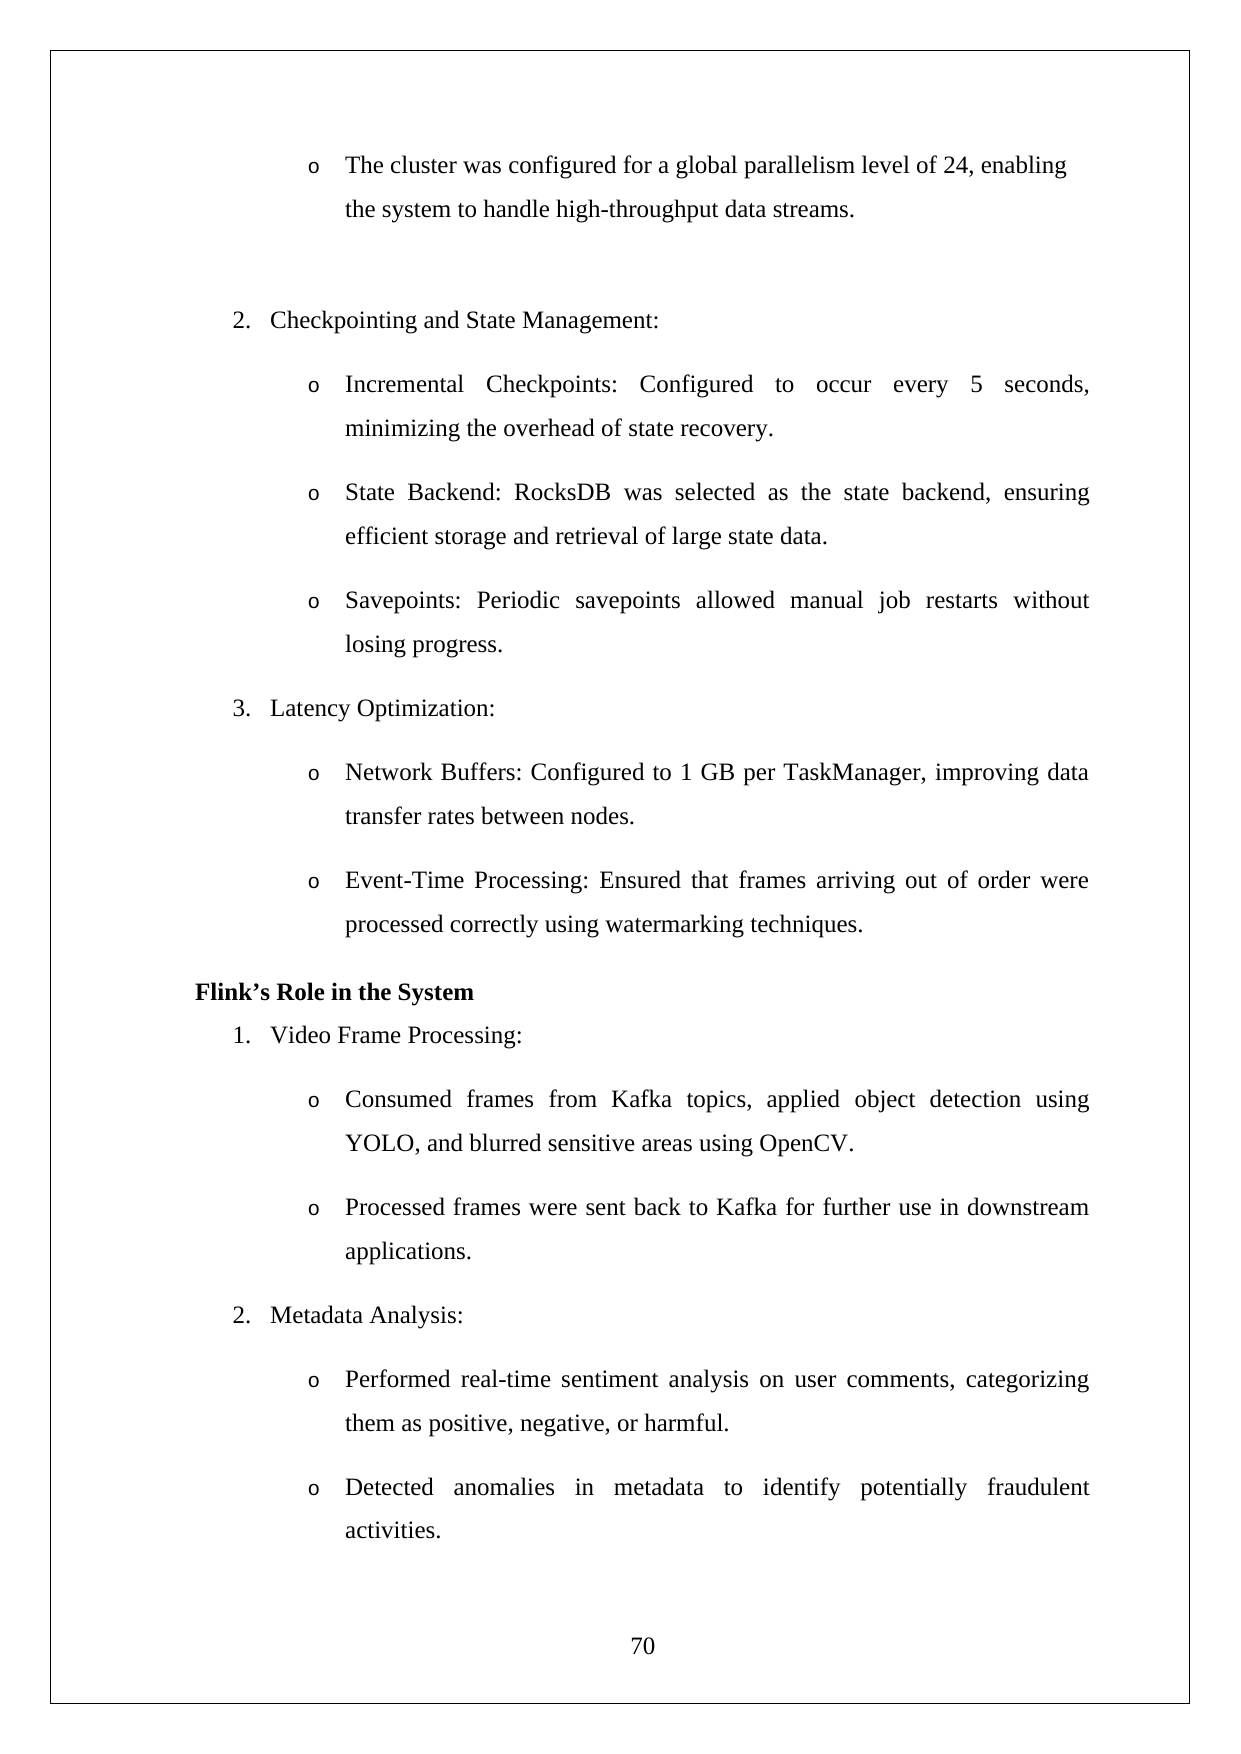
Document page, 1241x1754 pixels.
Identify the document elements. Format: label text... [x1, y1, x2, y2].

list Consumed frames from Kafka topics, applied object detection using YOLO, and blurred sensitive areas using OpenCV. [307, 1084, 1090, 1157]
text Flink’s Role in the System [195, 977, 1090, 1006]
list Network Buffers: Configured to 1 GB per TaskManager, improving data transfer rates between nodes. [307, 757, 1090, 829]
list Detected anomalies in metadata to identify potentially fraudulent activities. [307, 1472, 1090, 1544]
list Savepoints: Periodic savepoints allowed manual job restarts without losing progress. [307, 585, 1090, 658]
list Checkpointing and State Management: [232, 305, 1090, 334]
list Metadata Analysis: [232, 1300, 1090, 1328]
list Video Frame Processing: [232, 1020, 1090, 1049]
list Processed frames were sent back to Kafka for further use in downstream applications. [307, 1192, 1090, 1264]
list Incremental Checkpoints: Configured to occur every 5 seconds, minimizing the overhead of state recovery. [307, 369, 1090, 442]
list Performed real-time sentiment analysis on user comments, categorizing them as positive, negative, or harmful. [307, 1364, 1090, 1436]
list Event-Time Processing: Ensured that frames arriving out of order were processed correctly using watermarking techniques. [307, 865, 1090, 937]
list State Backend: RocksDB was selected as the state backend, ensuring efficient storage and retrieval of large state data. [307, 477, 1090, 550]
list The cluster was configured for a global parallelism level of 24, enabling the system to handle high-throughput data streams. [307, 150, 1090, 223]
list Latency Optimization: [232, 693, 1090, 722]
